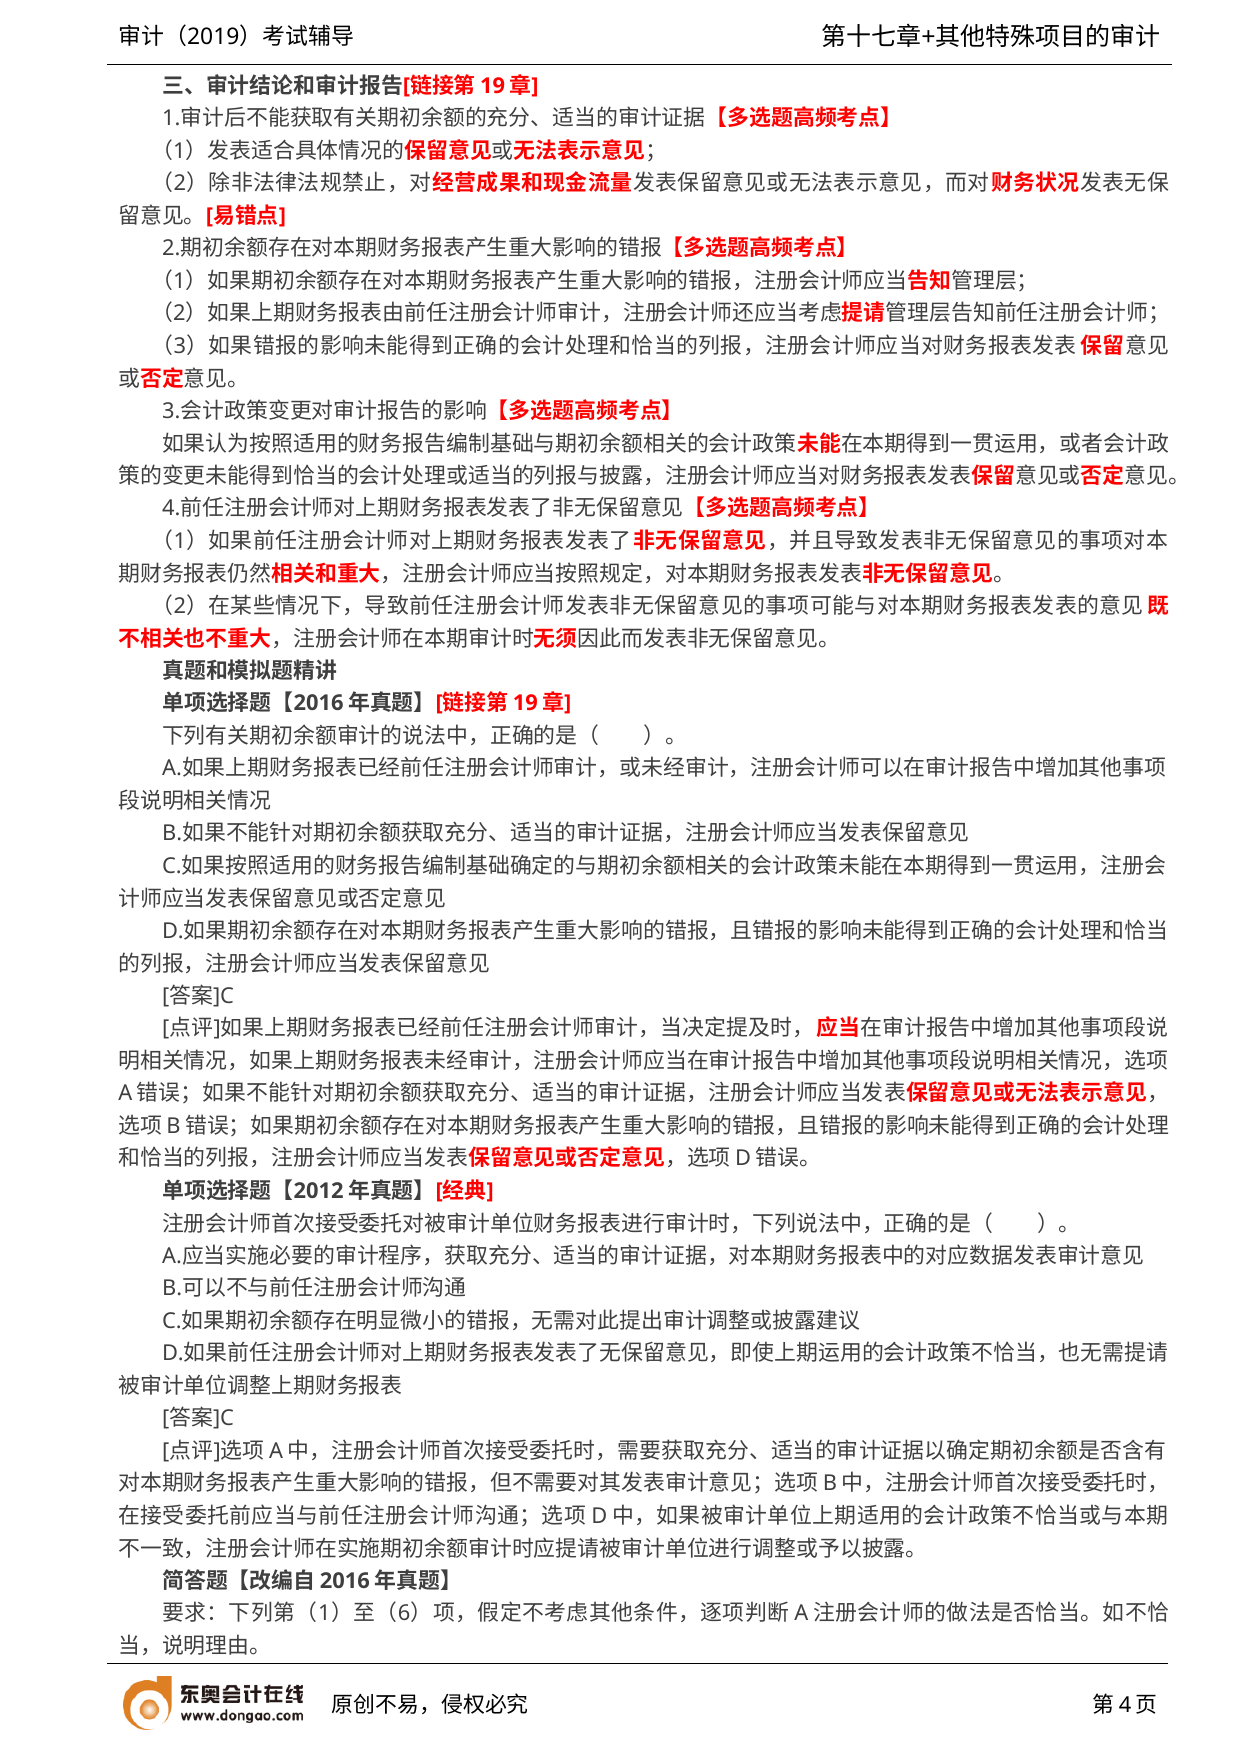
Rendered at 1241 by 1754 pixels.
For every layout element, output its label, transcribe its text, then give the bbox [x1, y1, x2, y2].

text （2）如果上期财务报表由前任注册会计师审计，注册会计师还应当考虑提请管理层告知前任注册会计师； [118, 295, 1169, 328]
text 注册会计师首次接受委托对被审计单位财务报表进行审计时，下列说法中，正确的是（ ）。 [118, 1205, 1169, 1238]
text （1）发表适合具体情况的保留意见或无法表示意见； [118, 133, 1169, 165]
text [点评]选项A中，注册会计师首次接受委托时，需要获取充分、适当的审计证据以确定期初余额是否含有对本期财务报表产生重大影响的错报，但不需要对其发表审计意见；选项B中，注册会计师首次接受委托时，在接受委托前应当与前任注册会计师沟通；选项D中，如果被审计单位上期适用的会计政策不恰当或与本期不一致，注册会计师在实施期初余额审计时应提请被审计单位进行调整或予以披露。 [118, 1433, 1169, 1563]
text （1）如果前任注册会计师对上期财务报表发表了非无保留意见，并且导致发表非无保留意见的事项对本期财务报表仍然相关和重大，注册会计师应当按照规定，对本期财务报表发表非无保留意见。 [118, 523, 1169, 588]
text 真题和模拟题精讲 [118, 653, 1169, 685]
text 三、审计结论和审计报告[链接第19章] [118, 68, 1169, 100]
text 要求：下列第（1）至（6）项，假定不考虑其他条件，逐项判断A注册会计师的做法是否恰当。如不恰当，说明理由。 [118, 1595, 1169, 1660]
text （2）除非法律法规禁止，对经营成果和现金流量发表保留意见或无法表示意见，而对财务状况发表无保留意见。[易错点] [118, 165, 1169, 230]
text A.如果上期财务报表已经前任注册会计师审计，或未经审计，注册会计师可以在审计报告中增加其他事项段说明相关情况 [118, 750, 1169, 815]
text （1）如果期初余额存在对本期财务报表产生重大影响的错报，注册会计师应当告知管理层； [118, 263, 1169, 295]
text （2）在某些情况下，导致前任注册会计师发表非无保留意见的事项可能与对本期财务报表发表的意见既不相关也不重大，注册会计师在本期审计时无须因此而发表非无保留意见。 [118, 588, 1169, 653]
text （3）如果错报的影响未能得到正确的会计处理和恰当的列报，注册会计师应当对财务报表发表保留意见或否定意见。 [118, 328, 1169, 393]
text 下列有关期初余额审计的说法中，正确的是（ ）。 [118, 718, 1169, 750]
text B.可以不与前任注册会计师沟通 [118, 1270, 1169, 1303]
text [点评]如果上期财务报表已经前任注册会计师审计，当决定提及时，应当在审计报告中增加其他事项段说明相关情况，如果上期财务报表未经审计，注册会计师应当在审计报告中增加其他事项段说明相关情况，选项A错误；如果不能针对期初余额获取充分、适当的审计证据，注册会计师应当发表保留意见或无法表示意见，选项B错误；如果期初余额存在对本期财务报表产生重大影响的错报，且错报的影响未能得到正确的会计处理和恰当的列报，注册会计师应当发表保留意见或否定意见，选项D错误。 [118, 1010, 1169, 1173]
text A.应当实施必要的审计程序，获取充分、适当的审计证据，对本期财务报表中的对应数据发表审计意见 [118, 1238, 1169, 1270]
text 1.审计后不能获取有关期初余额的充分、适当的审计证据【多选题高频考点】 [118, 100, 1169, 133]
text 如果认为按照适用的财务报告编制基础与期初余额相关的会计政策未能在本期得到一贯运用，或者会计政策的变更未能得到恰当的会计处理或适当的列报与披露，注册会计师应当对财务报表发表保留意见或否定意见。 [118, 425, 1169, 490]
text 单项选择题【2012年真题】[经典] [118, 1173, 1169, 1205]
picture [118, 1675, 308, 1731]
text C.如果期初余额存在明显微小的错报，无需对此提出审计调整或披露建议 [118, 1303, 1169, 1335]
text 简答题【改编自2016年真题】 [118, 1563, 1169, 1595]
text D.如果前任注册会计师对上期财务报表发表了无保留意见，即使上期运用的会计政策不恰当，也无需提请被审计单位调整上期财务报表 [118, 1335, 1169, 1400]
text B.如果不能针对期初余额获取充分、适当的审计证据，注册会计师应当发表保留意见 [118, 815, 1169, 848]
text 单项选择题【2016年真题】[链接第19章] [118, 685, 1169, 718]
text C.如果按照适用的财务报告编制基础确定的与期初余额相关的会计政策未能在本期得到一贯运用，注册会计师应当发表保留意见或否定意见 [118, 848, 1169, 913]
text D.如果期初余额存在对本期财务报表产生重大影响的错报，且错报的影响未能得到正确的会计处理和恰当的列报，注册会计师应当发表保留意见 [118, 913, 1169, 978]
text 2.期初余额存在对本期财务报表产生重大影响的错报【多选题高频考点】 [118, 230, 1169, 263]
text [答案]C [118, 1400, 1169, 1433]
text 3.会计政策变更对审计报告的影响【多选题高频考点】 [118, 393, 1169, 425]
text 4.前任注册会计师对上期财务报表发表了非无保留意见【多选题高频考点】 [118, 490, 1169, 523]
text [答案]C [118, 978, 1169, 1010]
